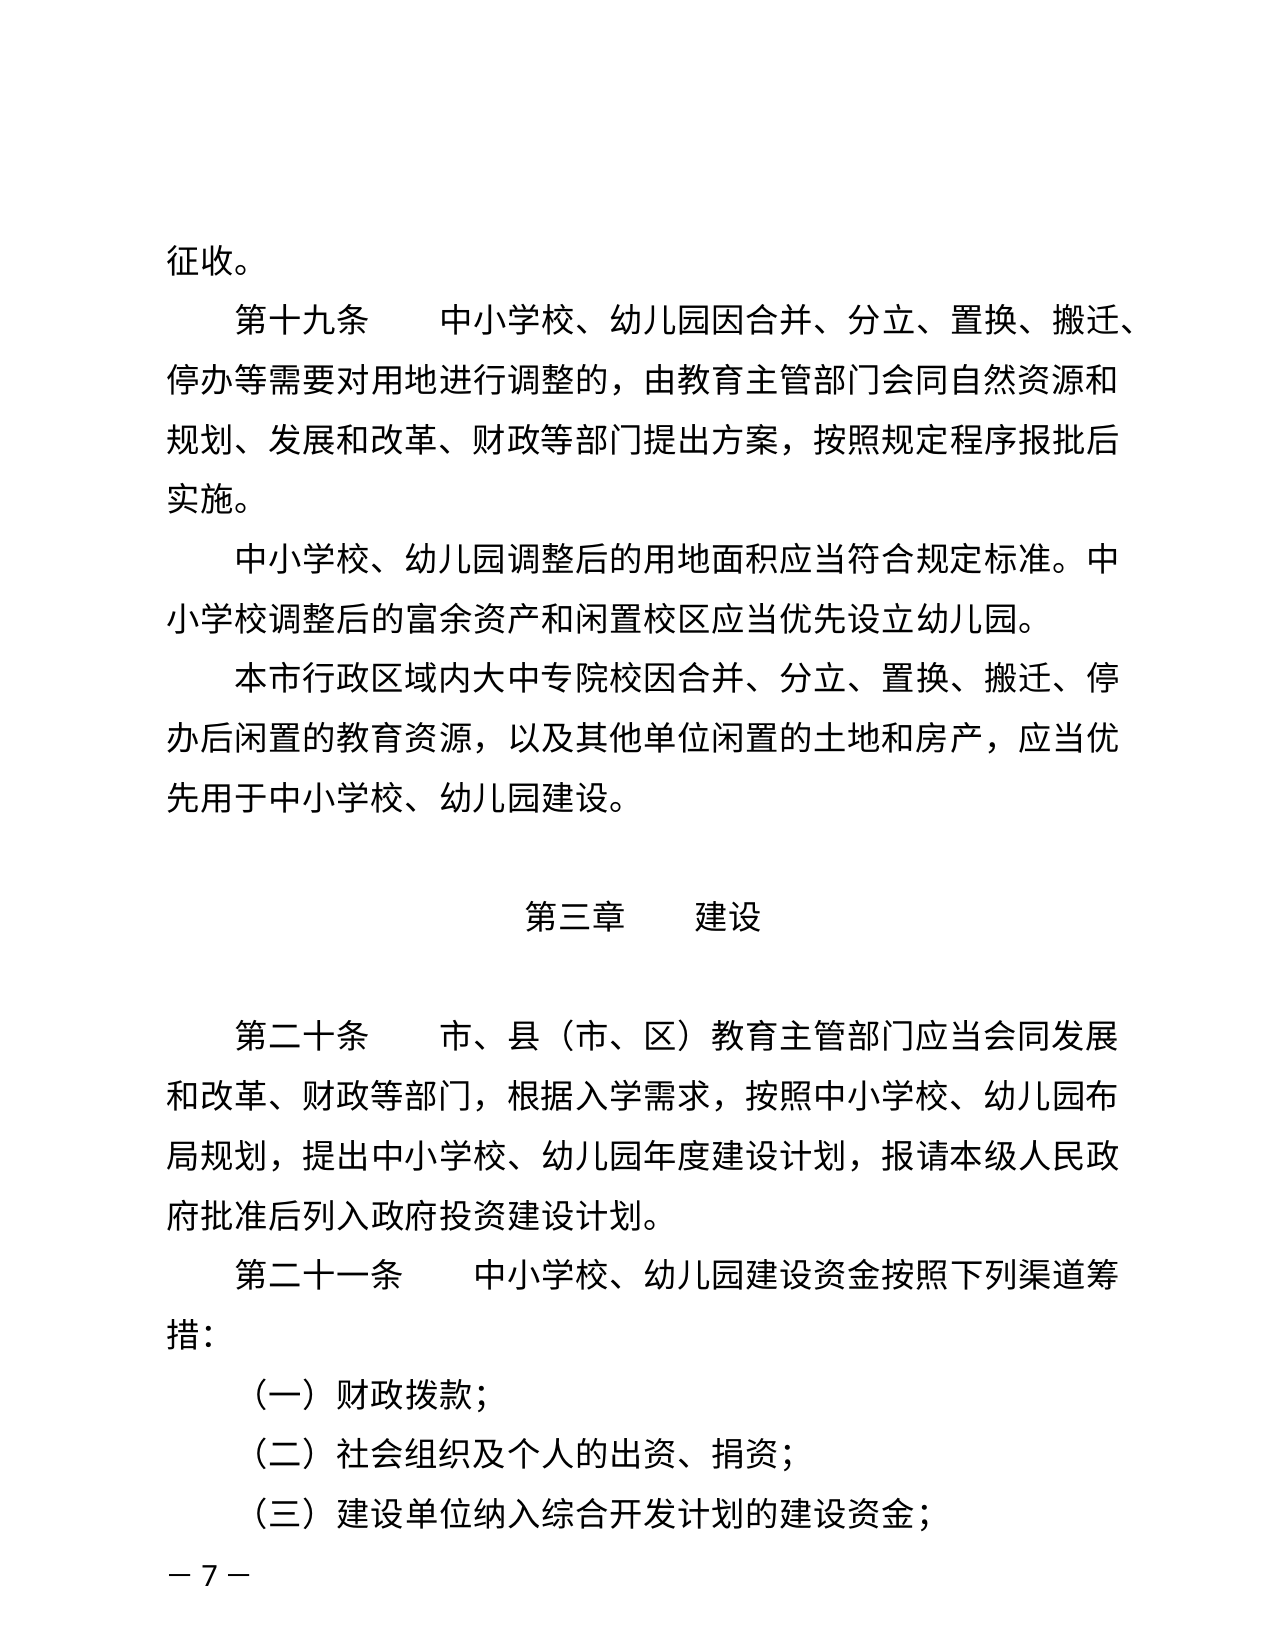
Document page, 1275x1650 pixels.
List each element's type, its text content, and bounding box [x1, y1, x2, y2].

text （三）建设单位纳入综合开发计划的建设资金； [166, 1482, 1120, 1542]
text 中小学校、幼儿园调整后的用地面积应当符合规定标准。中小学校调整后的富余资产和闲置校区应当优先设立幼儿园。 [166, 527, 1120, 647]
text 第三章 建设 [166, 885, 1120, 945]
text 第二十条 市、县（市、区）教育主管部门应当会同发展和改革、财政等部门，根据入学需求，按照中小学校、幼儿园布局规划，提出中小学校、幼儿园年度建设计划，报请本级人民政府批准后列入政府投资建设计划。 [166, 1005, 1120, 1243]
text （二）社会组织及个人的出资、捐资； [166, 1422, 1120, 1482]
text （一）财政拨款； [166, 1363, 1120, 1422]
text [166, 229, 1120, 288]
text 本市行政区域内大中专院校因合并、分立、置换、搬迁、停办后闲置的教育资源，以及其他单位闲置的土地和房产，应当优先用于中小学校、幼儿园建设。 [166, 647, 1120, 826]
text 第二十一条 中小学校、幼儿园建设资金按照下列渠道筹措： [166, 1243, 1120, 1363]
text 第十九条 中小学校、幼儿园因合并、分立、置换、搬迁、停办等需要对用地进行调整的，由教育主管部门会同自然资源和规划、发展和改革、财政等部门提出方案，按照规定程序报批后实施。 [166, 288, 1120, 527]
